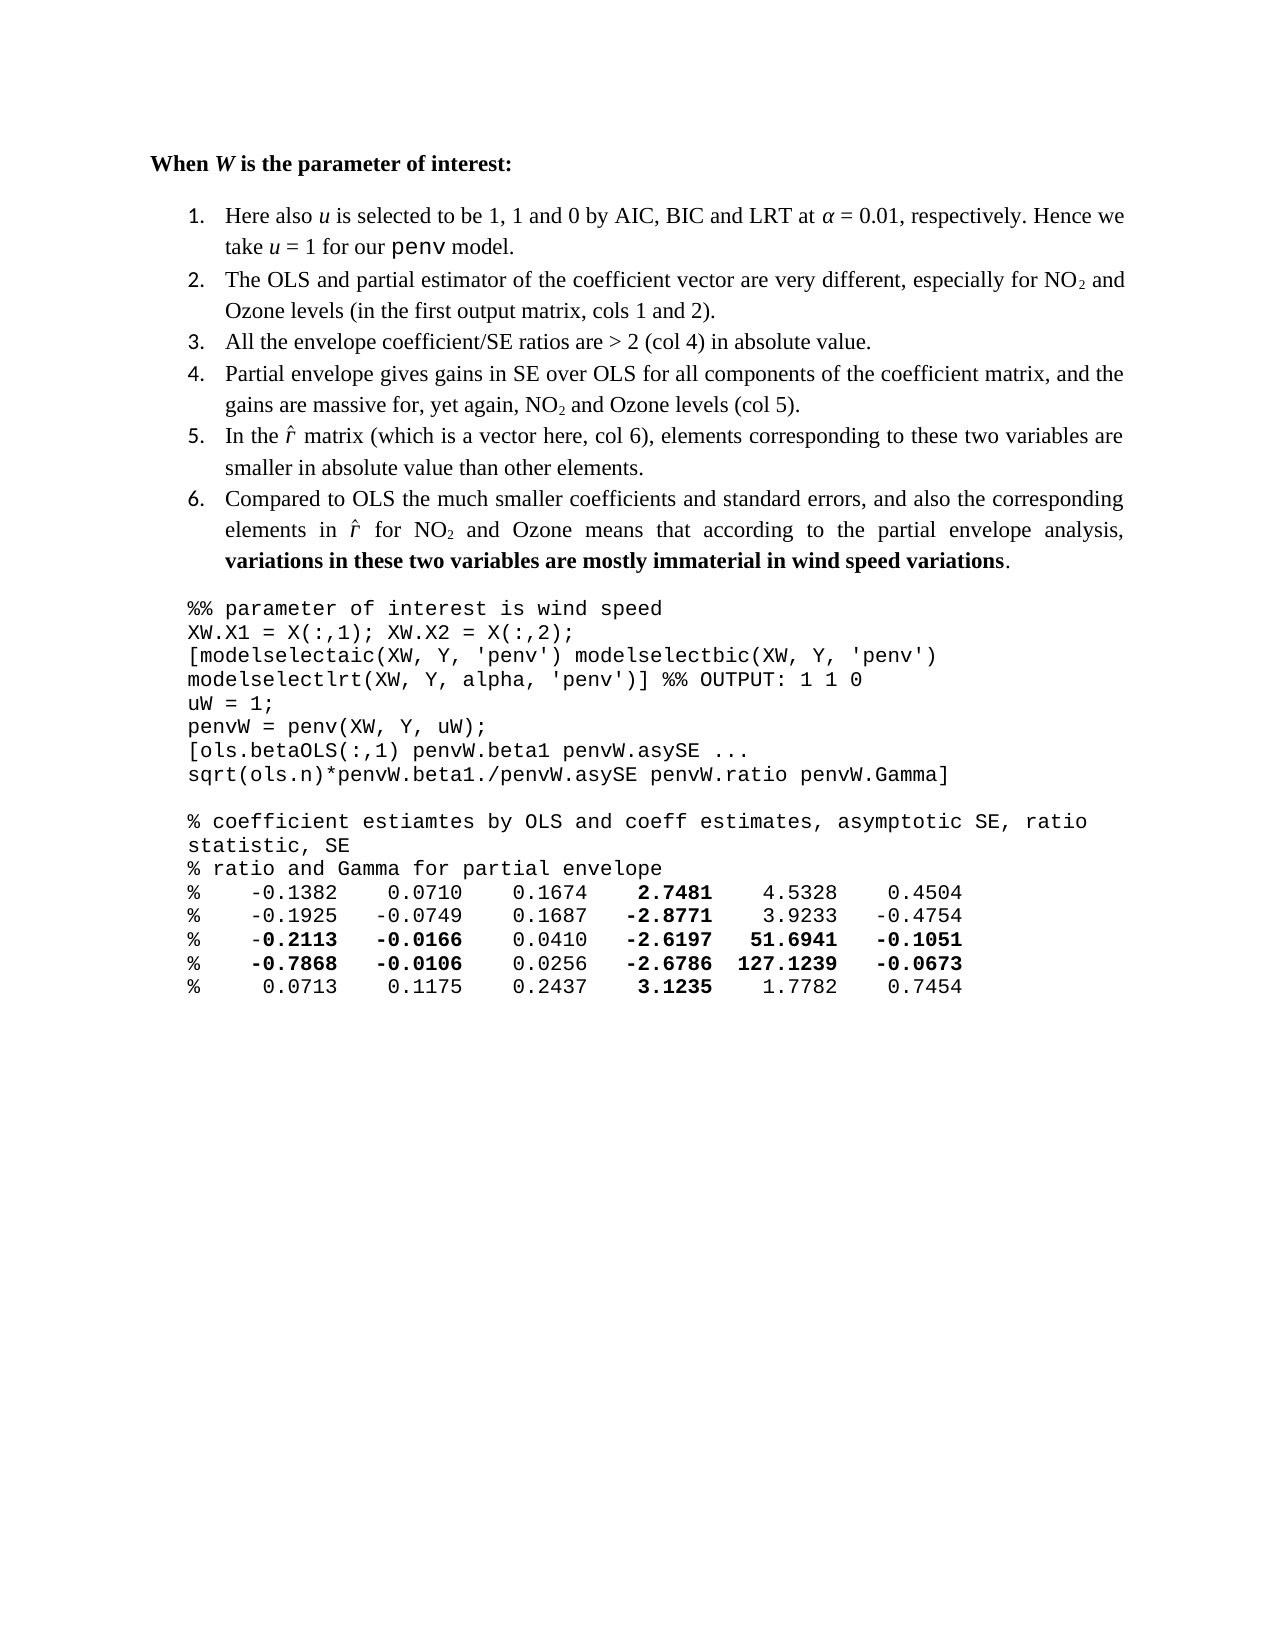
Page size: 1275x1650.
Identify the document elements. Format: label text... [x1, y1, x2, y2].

text % coefficient estiamtes by OLS and coeff estimates, asymptotic SE, ratio statistic, SE [187, 811, 1125, 858]
text % -0.2113 -0.0166 0.0410 -2.6197 51.6941 -0.1051 [187, 929, 1125, 953]
text When W is the parameter of interest: [150, 150, 1125, 176]
list The OLS and partial estimator of the coefficient vector are very different, especially for NO2 and Ozone levels (in the first output matrix, cols 1 and 2). [187, 265, 1125, 323]
list Partial envelope gives gains in SE over OLS for all components of the coefficient matrix, and the gains are massive for, yet again, NO2 and Ozone levels (col 5). [187, 359, 1125, 418]
list In the matrix (which is a vector here, col 6), elements corresponding to these two variables are smaller in absolute value than other elements. [187, 422, 1125, 480]
text [ols.betaOLS(:,1) penvW.beta1 penvW.asySE ... sqrt(ols.n)*penvW.beta1./penvW.asySE penvW.ratio penvW.Gamma] [187, 740, 1125, 787]
text uW = 1; [187, 693, 1125, 716]
text % -0.7868 -0.0106 0.0256 -2.6786 127.1239 -0.0673 [187, 953, 1125, 976]
text penvW = penv(XW, Y, uW); [187, 716, 1125, 740]
text [modelselectaic(XW, Y, 'penv') modelselectbic(XW, Y, 'penv') modelselectlrt(XW, Y, alpha, 'penv')] %% OUTPUT: 1 1 0 [187, 645, 1125, 693]
text % ratio and Gamma for partial envelope [187, 858, 1125, 882]
text % 0.0713 0.1175 0.2437 3.1235 1.7782 0.7454 [187, 976, 1125, 1000]
list Compared to OLS the much smaller coefficients and standard errors, and also the corresponding elements in for NO2 and Ozone means that according to the partial envelope analysis, variations in these two variables are mostly immaterial in wind speed variations. [187, 484, 1125, 573]
text % -0.1925 -0.0749 0.1687 -2.8771 3.9233 -0.4754 [187, 906, 1125, 929]
text XW.X1 = X(:,1); XW.X2 = X(:,2); [187, 622, 1125, 645]
list All the envelope coefficient/SE ratios are > 2 (col 4) in absolute value. [187, 327, 1125, 355]
list Here also u is selected to be 1, 1 and 0 by AIC, BIC and LRT at α = 0.01, respectively. Hence we take u = 1 for our penv model. [187, 201, 1125, 261]
text %% parameter of interest is wind speed [187, 598, 1125, 622]
text % -0.1382 0.0710 0.1674 2.7481 4.5328 0.4504 [187, 882, 1125, 906]
